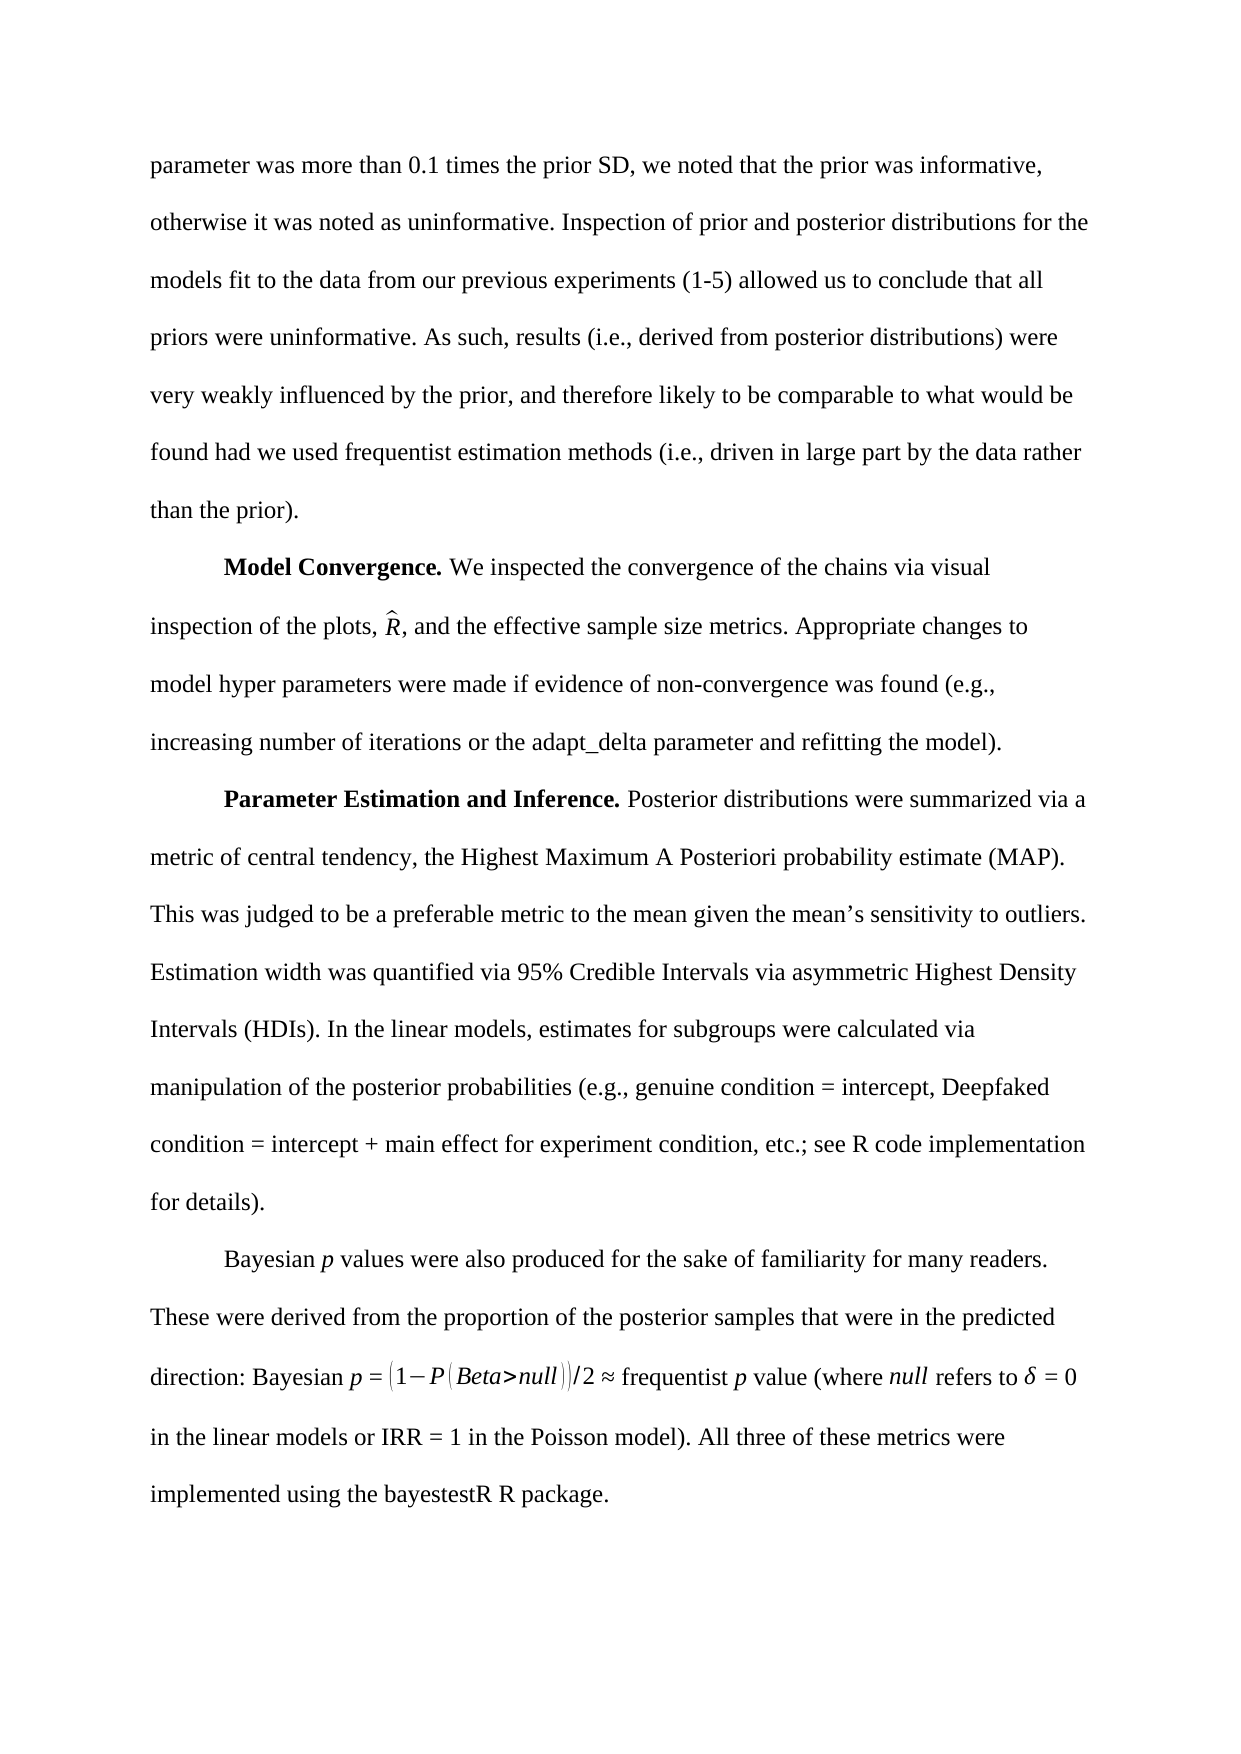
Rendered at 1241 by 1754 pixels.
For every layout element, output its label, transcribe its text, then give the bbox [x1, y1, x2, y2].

text Model Convergence. We inspected the convergence of the chains via visual inspection of the plots, , and the effective sample size metrics. Appropriate changes to model hyper parameters were made if evidence of non-convergence was found (e.g., increasing number of iterations or the adapt_delta parameter and refitting the model). [150, 552, 1090, 755]
text Bayesian p values were also produced for the sake of familiarity for many readers. These were derived from the proportion of the posterior samples that were in the predicted direction: Bayesian p = ≈ frequentist p value (where refers to = 0 in the linear models or IRR = 1 in the Poisson model). All three of these metrics were implemented using the bayestestR R package. [150, 1244, 1090, 1508]
text Parameter Estimation and Inference. Posterior distributions were summarized via a metric of central tendency, the Highest Maximum A Posteriori probability estimate (MAP). This was judged to be a preferable metric to the mean given the mean’s sensitivity to outliers. Estimation width was quantified via 95% Credible Intervals via asymmetric Highest Density Intervals (HDIs). In the linear models, estimates for subgroups were calculated via manipulation of the posterior probabilities (e.g., genuine condition = intercept, Deepfaked condition = intercept + main effect for experiment condition, etc.; see R code implementation for details). [150, 784, 1090, 1215]
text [150, 150, 1090, 524]
